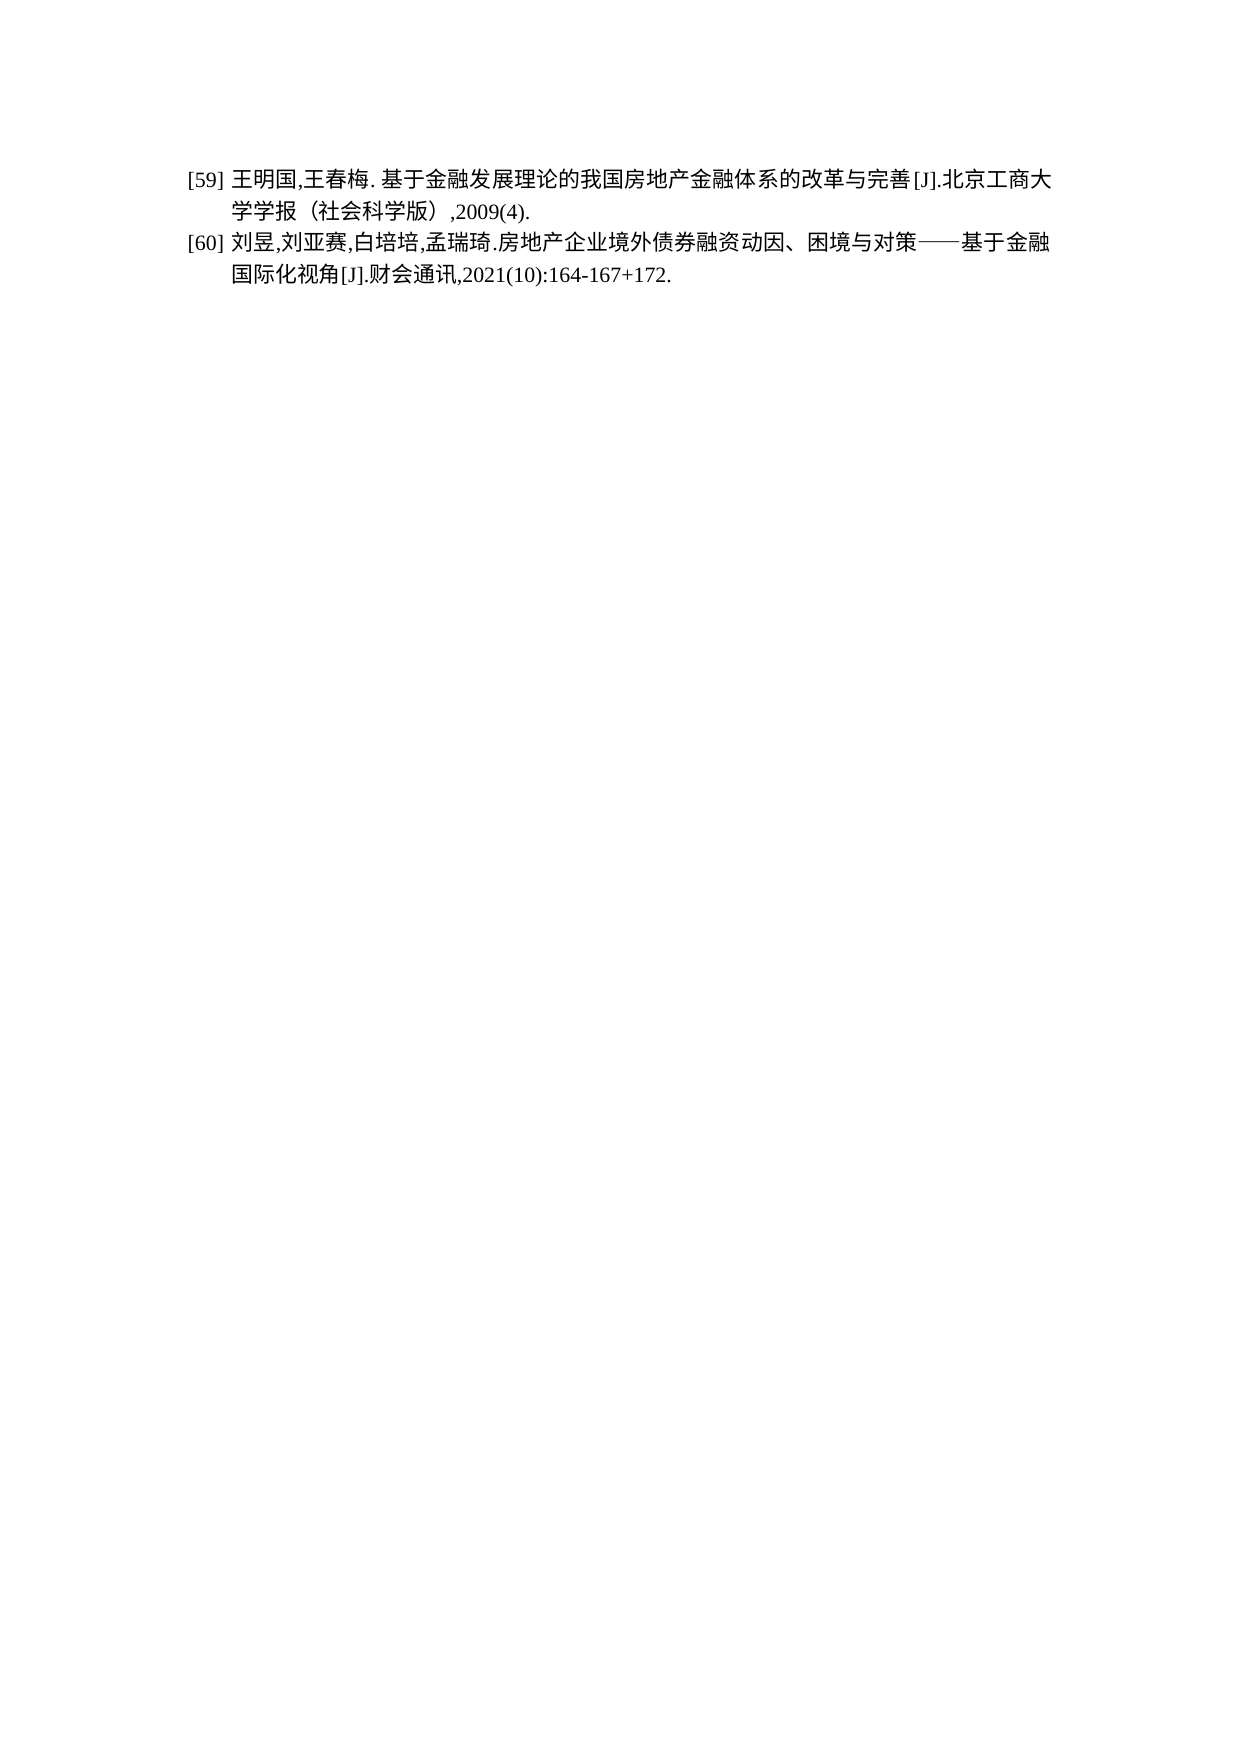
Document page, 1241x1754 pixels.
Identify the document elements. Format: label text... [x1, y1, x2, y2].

list 王明国,王春梅. 基于金融发展理论的我国房地产金融体系的改革与完善[J].北京工商大学学报（社会科学版）,2009(4). [187, 162, 1053, 225]
list 刘昱,刘亚赛,白培培,孟瑞琦.房地产企业境外债券融资动因、困境与对策——基于金融国际化视角[J].财会通讯,2021(10):164-167+172. [187, 225, 1053, 289]
